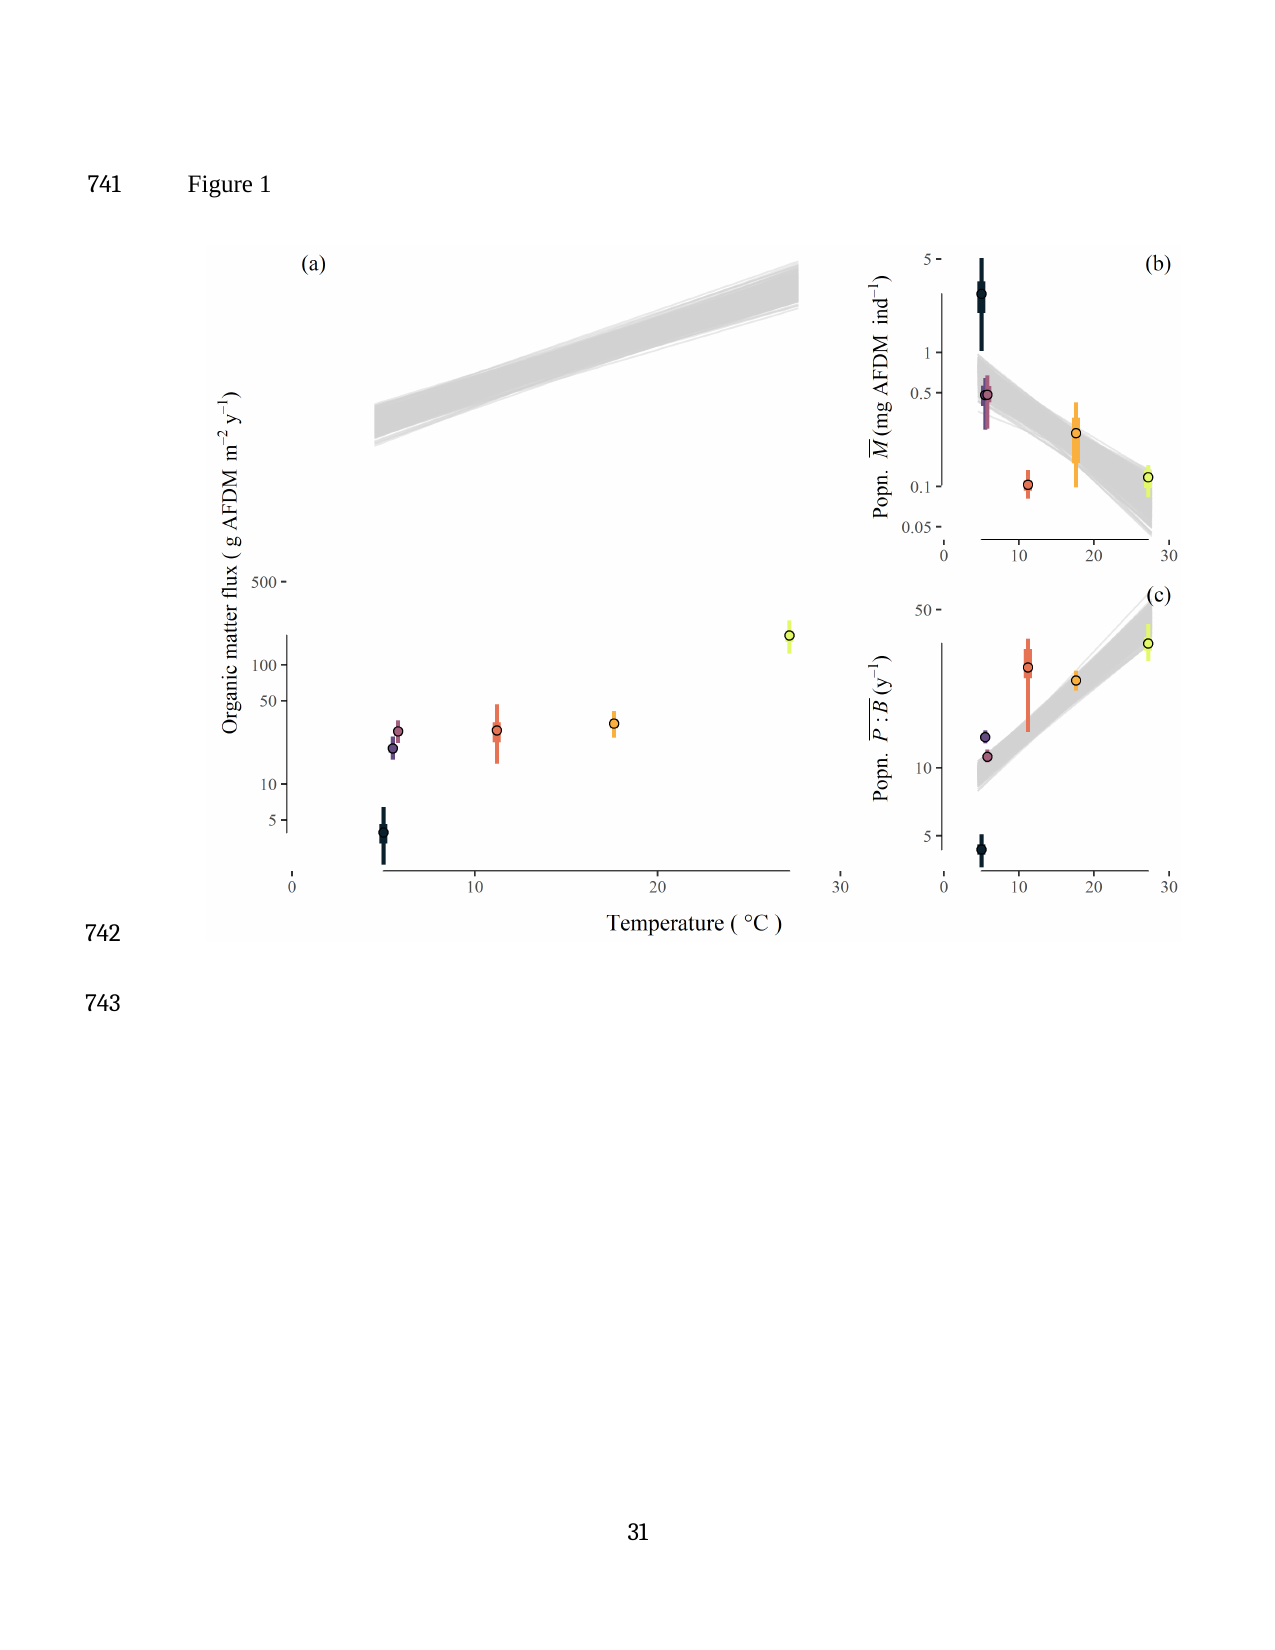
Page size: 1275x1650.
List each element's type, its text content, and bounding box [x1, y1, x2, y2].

picture [206, 245, 1182, 942]
text Figure 1 [150, 169, 1125, 197]
